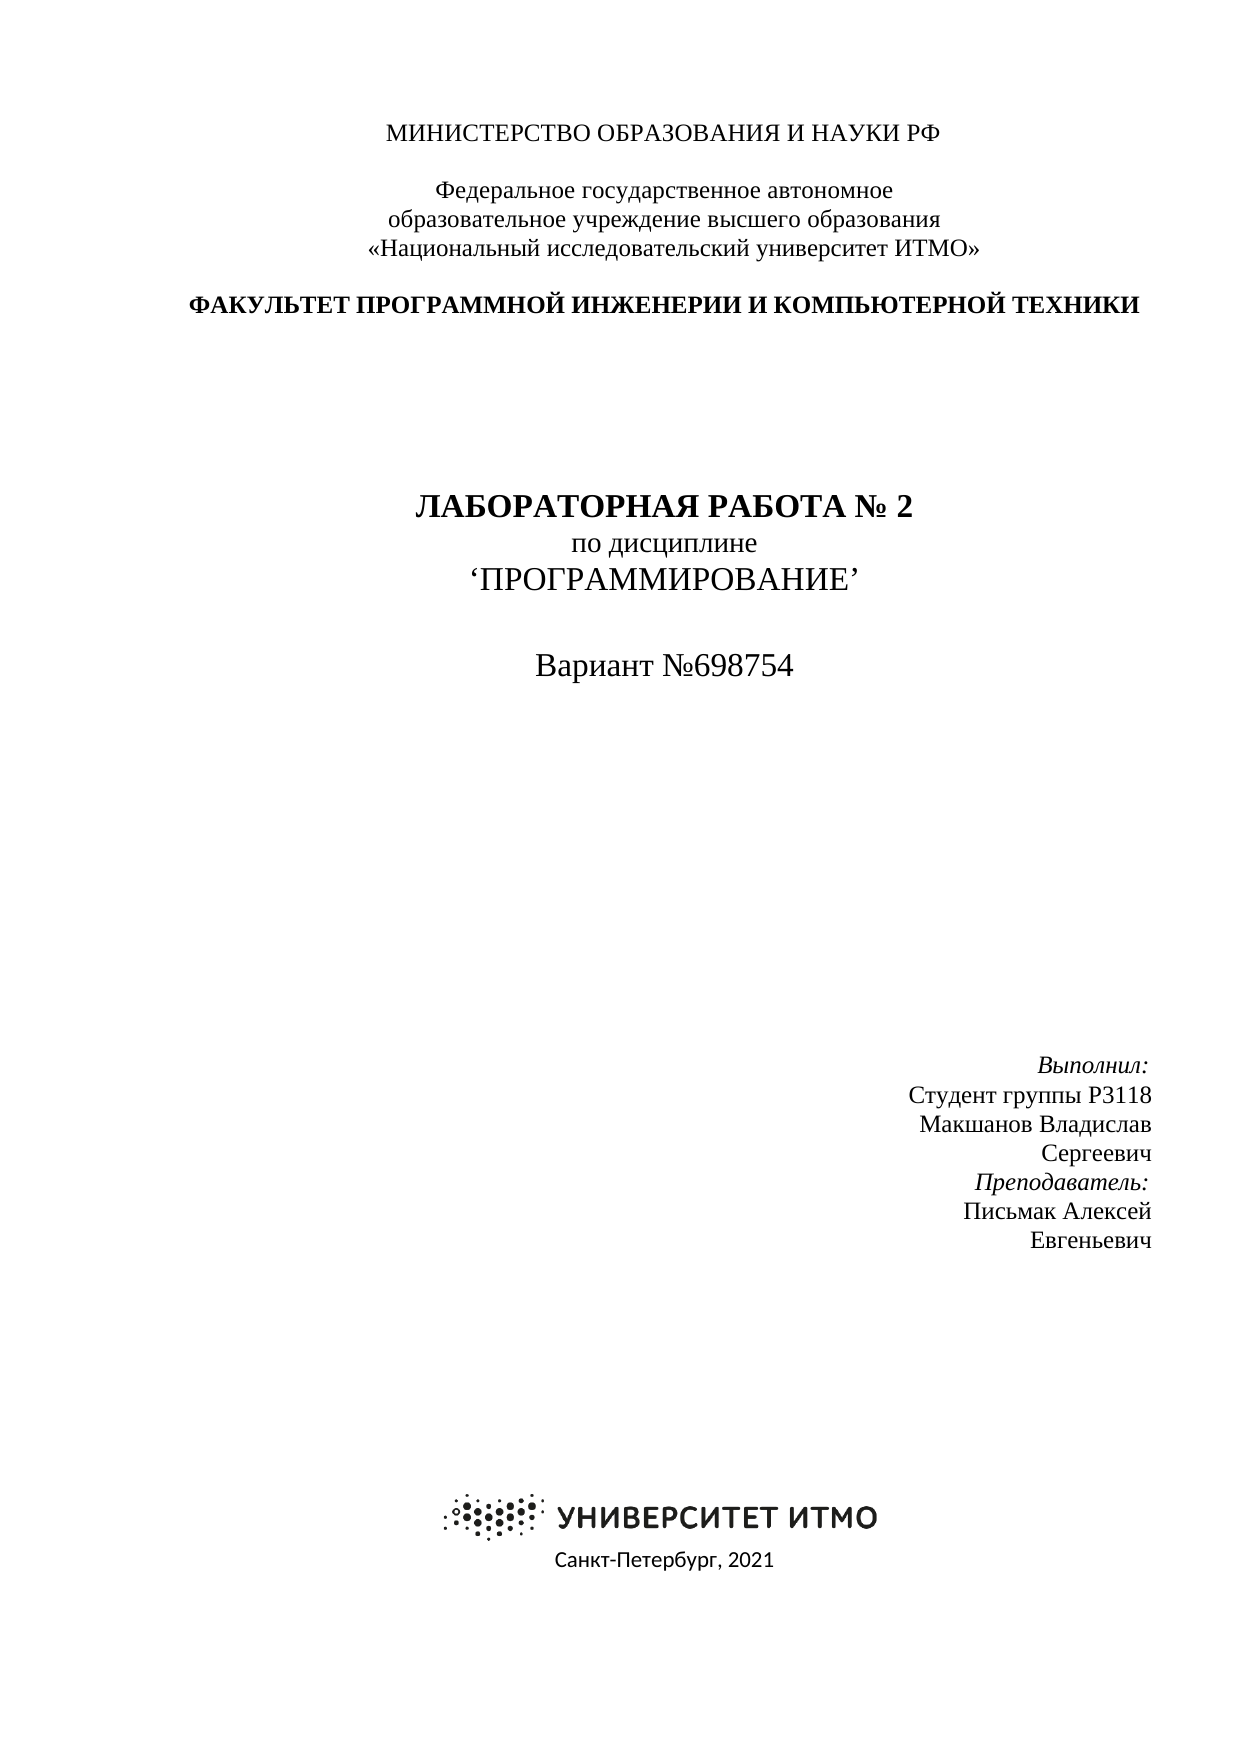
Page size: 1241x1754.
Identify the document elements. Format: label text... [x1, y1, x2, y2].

text Студент группы P3118 [852, 1080, 1152, 1108]
text Письмак Алексей Евгеньевич [852, 1196, 1152, 1254]
text образовательное учреждение высшего образования [177, 204, 1152, 233]
text Макшанов Владислав Сергеевич [852, 1109, 1152, 1167]
text Выполнил: [852, 1051, 1152, 1079]
text ‘ПРОГРАММИРОВАНИЕ’ [177, 559, 1152, 598]
text Преподаватель: [852, 1167, 1152, 1196]
text ЛАБОРАТОРНАЯ РАБОТА № 2 [177, 487, 1152, 525]
text «Национальный исследовательский университет ИТМО» [177, 233, 1152, 262]
text факультет программной инженерии и компьютерной техники [177, 291, 1152, 319]
text по дисциплине [177, 526, 1152, 559]
text Вариант №698754 [177, 645, 1152, 683]
picture [421, 1470, 900, 1546]
text Санкт-Петербург, 2021 [177, 1546, 1152, 1574]
text Федеральное государственное автономное [177, 176, 1152, 204]
text Министерство образования и науки РФ [177, 118, 1149, 147]
